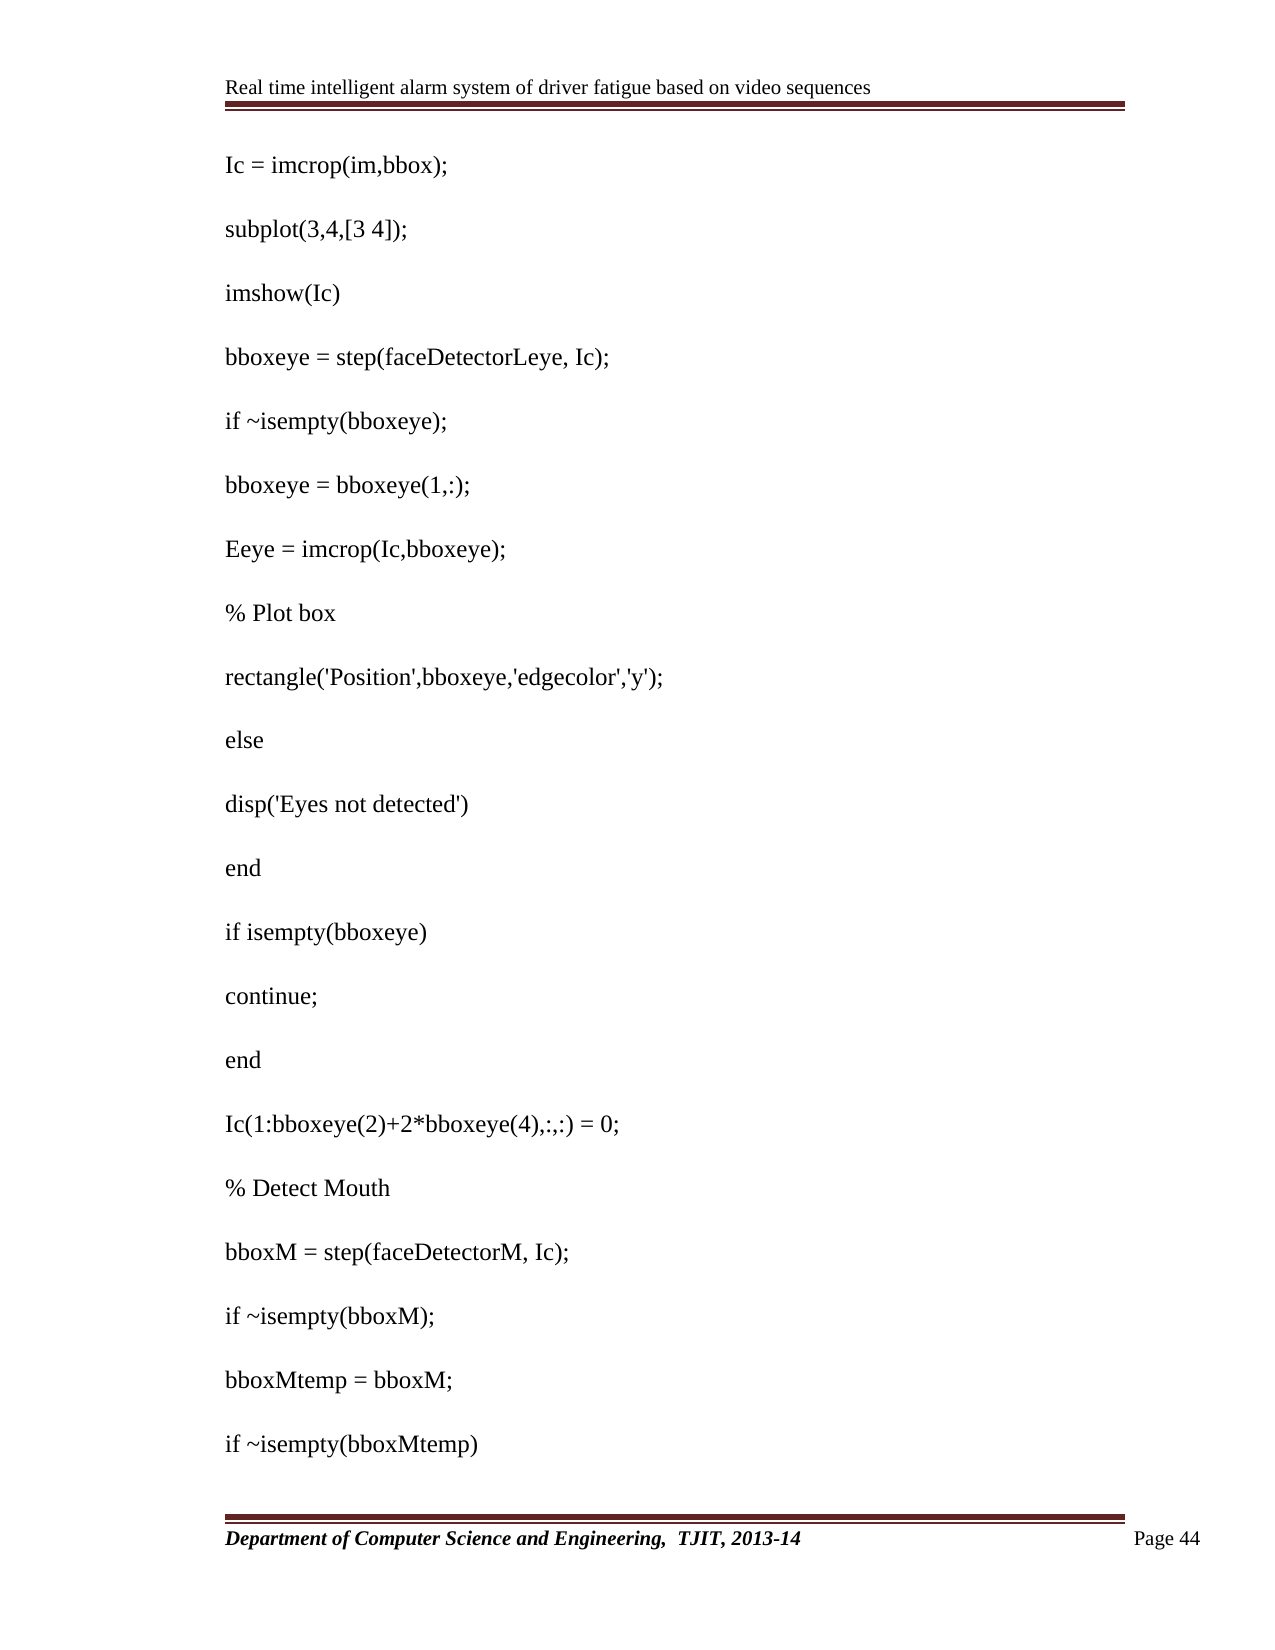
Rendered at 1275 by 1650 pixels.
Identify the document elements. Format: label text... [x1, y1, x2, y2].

text bboxM = step(faceDetectorM, Ic); [225, 1301, 1066, 1330]
text end [225, 1109, 1066, 1138]
text Eeye = imcrop(Ic,bboxeye); [225, 598, 1066, 626]
text Ic(1:bboxeye(2)+2*bboxeye(4),:,:) = 0; [225, 1173, 1066, 1202]
text % Detect Mouth [225, 1237, 1066, 1266]
text continue; [225, 1045, 1066, 1074]
text if ~isempty(bboxeye); [225, 470, 1066, 498]
text rectangle('Position',bboxeye,'edgecolor','y'); [225, 726, 1066, 754]
text % Plot box [225, 662, 1066, 690]
text bboxeye = step(faceDetectorLeye, Ic); [225, 406, 1066, 434]
text subplot(3,4,[3 4]); [225, 278, 1066, 307]
text disp('Eyes not detected') [225, 853, 1066, 882]
text if isempty(bboxeye) [225, 981, 1066, 1010]
text rectangle('Position',bbox,'edgecolor','r'); [225, 150, 1066, 179]
text imshow(Ic) [225, 342, 1066, 371]
text end [225, 917, 1066, 946]
text bboxMtemp = bboxM; [225, 1429, 1066, 1458]
text Ic = imcrop(im,bbox); [225, 214, 1066, 243]
text bboxeye = bboxeye(1,:); [225, 534, 1066, 562]
text else [225, 789, 1066, 818]
text if ~isempty(bboxM); [225, 1365, 1066, 1394]
